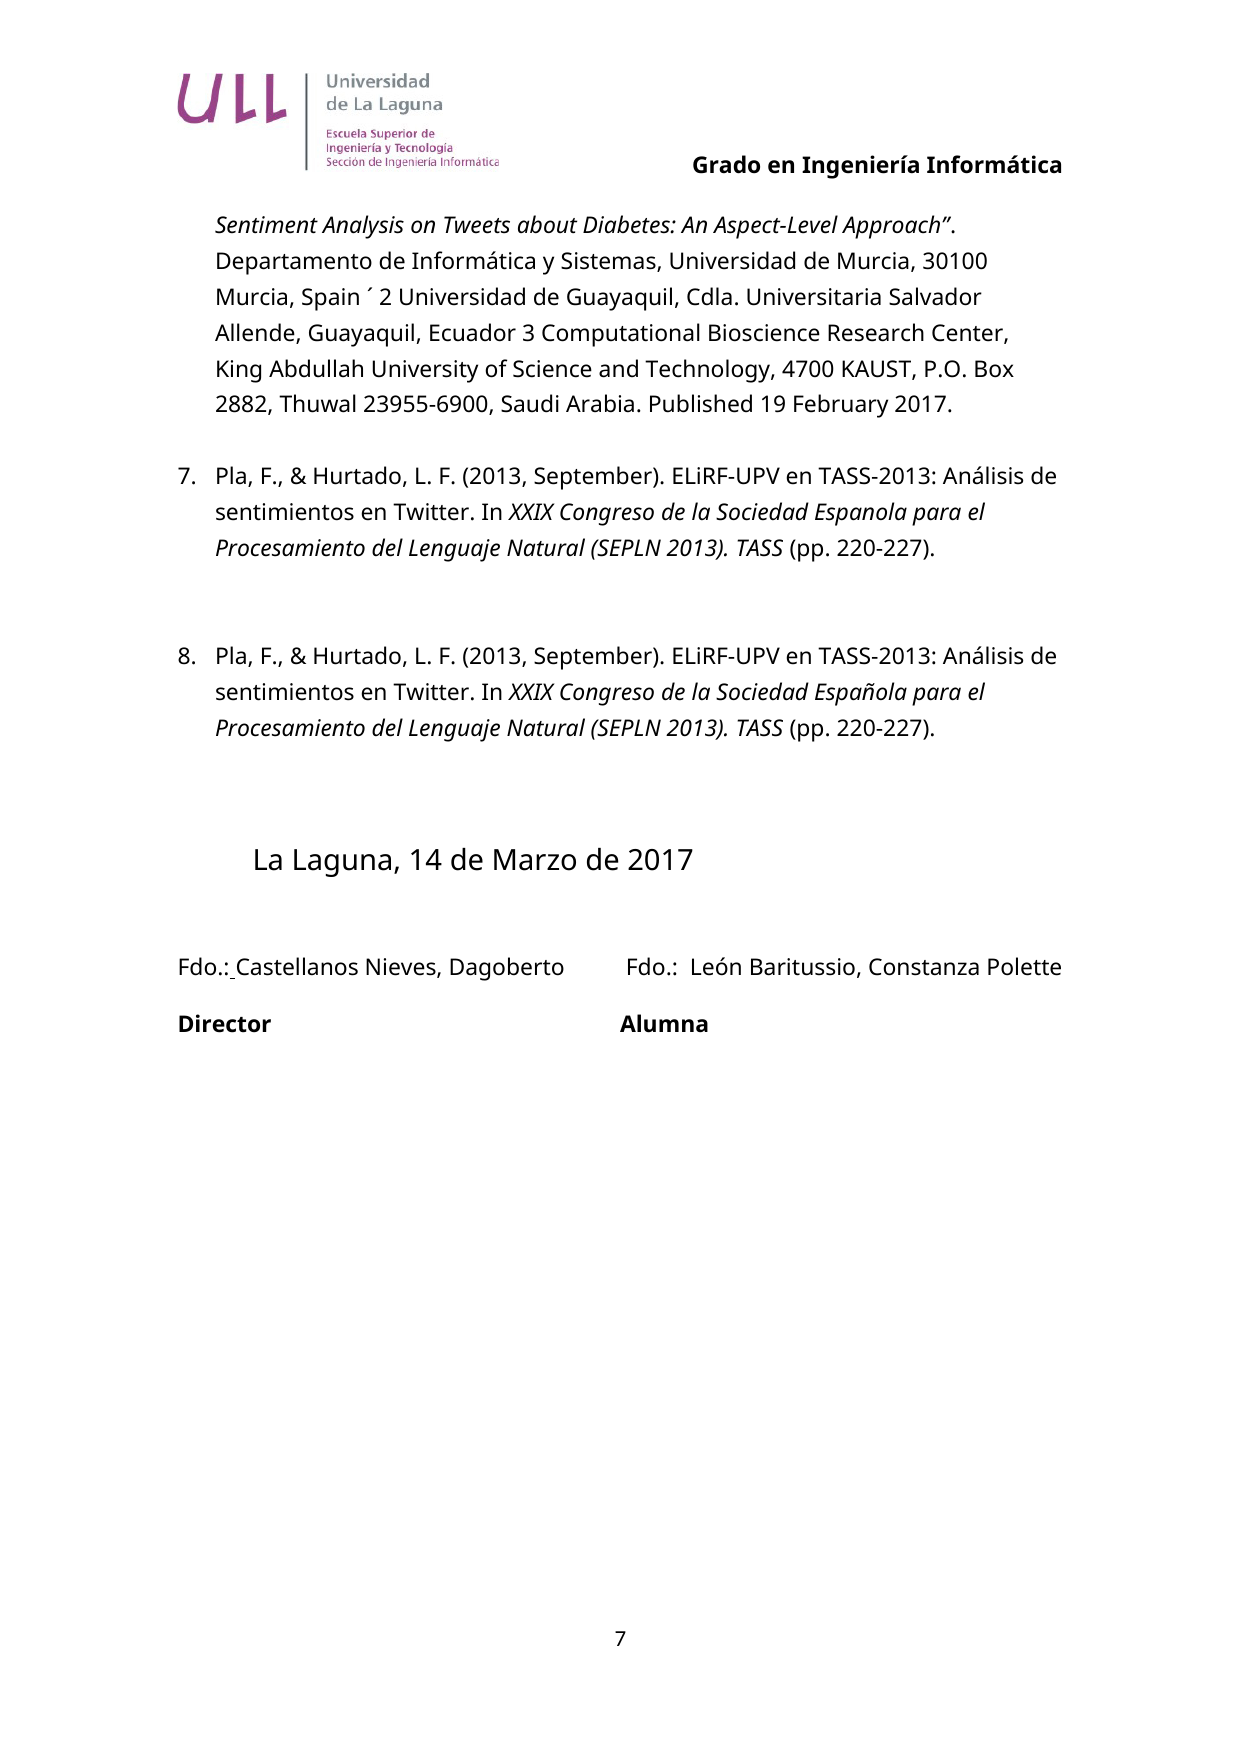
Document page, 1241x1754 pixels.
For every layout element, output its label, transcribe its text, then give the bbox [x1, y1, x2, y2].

list Pla, F., & Hurtado, L. F. (2013, September). ELiRF-UPV en TASS-2013: Análisis de sentimientos en Twitter. In XXIX Congreso de la Sociedad Española para el Procesamiento del Lenguaje Natural (SEPLN 2013). TASS (pp. 220-227). [177, 640, 1063, 743]
list La Laguna, 14 de Marzo de 2017 [252, 839, 1063, 879]
text Director Alumna [177, 1008, 1063, 1039]
text Fdo.: Castellanos Nieves, Dagoberto Fdo.: León Baritussio, Constanza Polette [177, 951, 1063, 982]
picture [177, 73, 499, 174]
